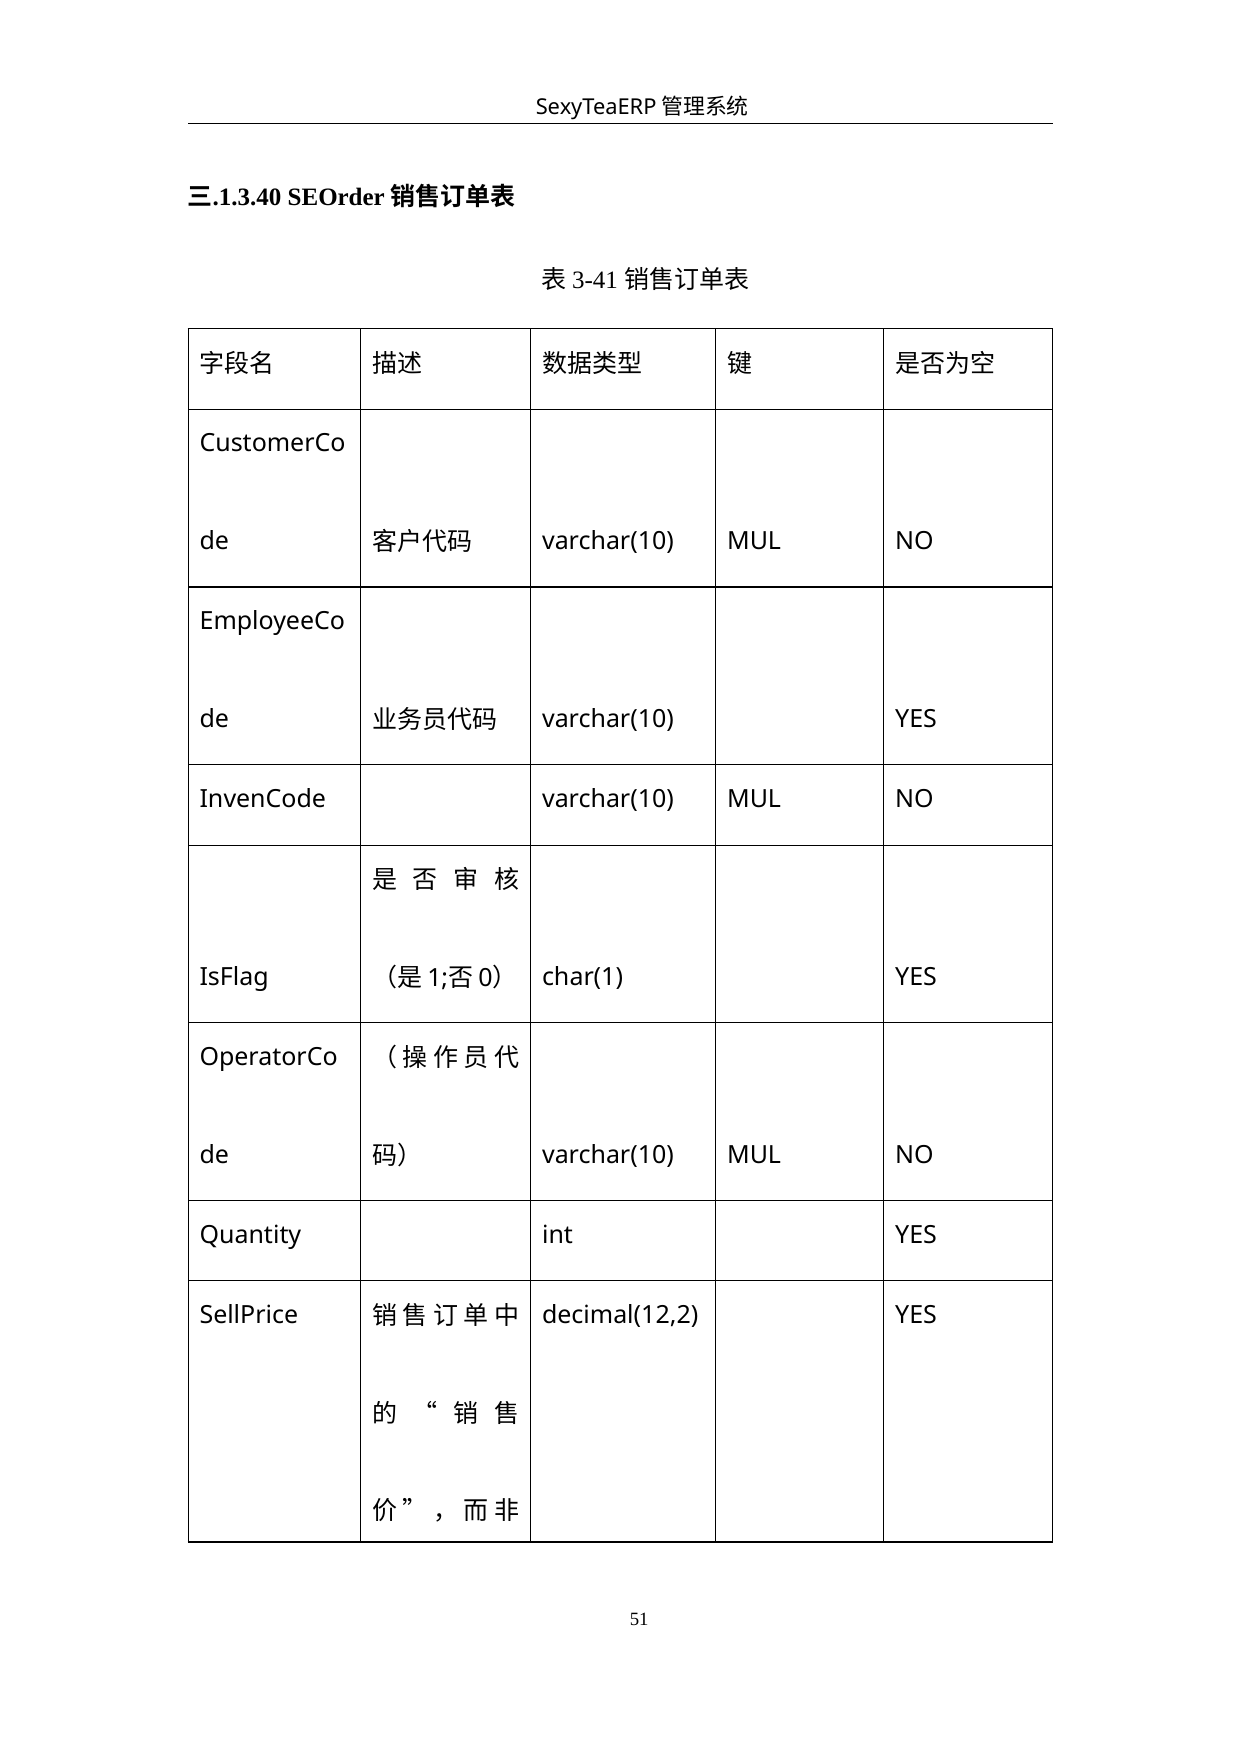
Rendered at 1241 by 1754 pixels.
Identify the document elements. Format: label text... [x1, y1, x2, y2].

table_cell [716, 846, 883, 1022]
table_header 字段名 [189, 329, 360, 408]
table_cell [361, 765, 530, 844]
table_cell YES [884, 588, 1052, 764]
table_cell int [531, 1201, 715, 1280]
text 表 3-41 销售订单表 [187, 245, 1053, 310]
table_cell [716, 588, 883, 764]
table_cell MUL [716, 765, 883, 844]
table_cell YES [884, 1281, 1052, 1541]
table_cell varchar(10) [531, 588, 715, 764]
table_cell char(1) [531, 846, 715, 1022]
table_cell NO [884, 765, 1052, 844]
table_cell decimal(12,2) [531, 1281, 715, 1541]
table_cell [361, 1201, 530, 1280]
table_cell OperatorCode [189, 1023, 360, 1200]
table_cell Quantity [189, 1201, 360, 1280]
table_cell NO [884, 1023, 1052, 1200]
table_cell varchar(10) [531, 1023, 715, 1200]
table_cell varchar(10) [531, 765, 715, 844]
table_cell 业务员代码 [361, 588, 530, 764]
table_cell EmployeeCode [189, 588, 360, 764]
table_cell 客户代码 [361, 410, 530, 586]
table_header 数据类型 [531, 329, 715, 408]
table_header 是否为空 [884, 329, 1052, 408]
table_cell NO [884, 410, 1052, 586]
table_cell MUL [716, 1023, 883, 1200]
subtitle SEOrder销售订单表 [187, 162, 1053, 227]
table_cell [716, 1281, 883, 1541]
table_cell InvenCode [189, 765, 360, 844]
table_cell MUL [716, 410, 883, 586]
table_cell SellPrice [189, 1281, 360, 1541]
table_cell IsFlag [189, 846, 360, 1022]
table_cell YES [884, 846, 1052, 1022]
table_cell 是否审核（是1;否0） [361, 846, 530, 1022]
table_header 键 [716, 329, 883, 408]
table_cell CustomerCode [189, 410, 360, 586]
table_header 描述 [361, 329, 530, 408]
table_cell varchar(10) [531, 410, 715, 586]
table_cell YES [884, 1201, 1052, 1280]
table_cell [716, 1201, 883, 1280]
table_cell 销售订单中的“销售价”，而非库存成本价 [361, 1281, 530, 1541]
table_cell （操作员代码） [361, 1023, 530, 1200]
